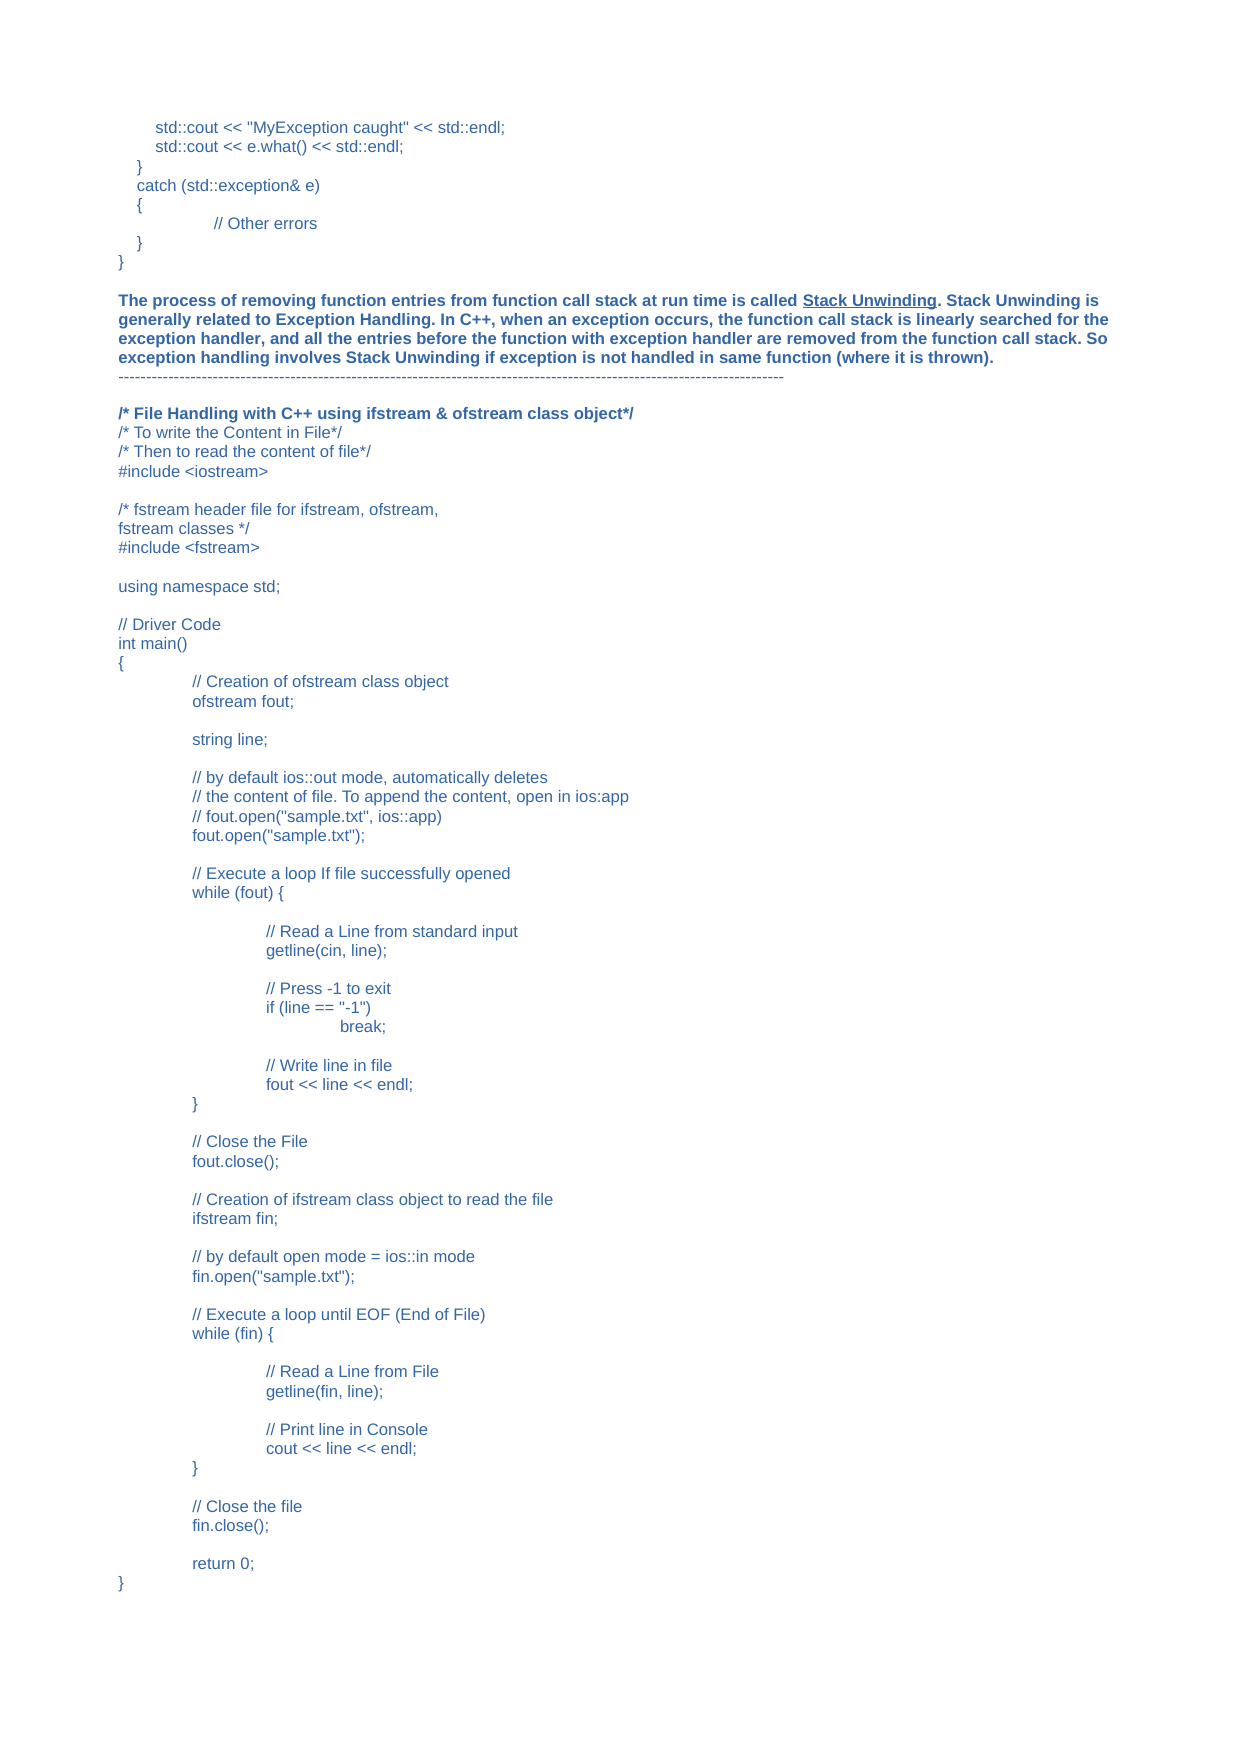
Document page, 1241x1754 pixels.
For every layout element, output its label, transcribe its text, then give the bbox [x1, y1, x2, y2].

text // fout.open("sample.txt", ios::app) [118, 806, 1122, 826]
text // Press -1 to exit [118, 979, 1122, 998]
text fout.open("sample.txt"); [118, 826, 1122, 845]
text fin.close(); [118, 1516, 1122, 1535]
text getline(cin, line); [118, 941, 1122, 960]
text // by default open mode = ios::in mode [118, 1247, 1122, 1266]
text // Close the file [118, 1496, 1122, 1516]
text { [118, 195, 1122, 214]
text if (line == "-1") [118, 998, 1122, 1017]
text // Close the File [118, 1132, 1122, 1151]
text #include <fstream> [118, 538, 1122, 557]
text int main() [118, 634, 1122, 653]
text ofstream fout; [118, 691, 1122, 711]
text fout << line << endl; [118, 1075, 1122, 1094]
text using namespace std; [118, 576, 1122, 596]
text // Other errors [118, 214, 1122, 233]
text while (fout) { [118, 883, 1122, 902]
text catch (std::exception& e) [118, 176, 1122, 195]
text { [118, 653, 1122, 672]
text } [118, 1094, 1122, 1113]
text fout.close(); [118, 1151, 1122, 1171]
text } [118, 233, 1122, 252]
text std::cout << e.what() << std::endl; [118, 137, 1122, 156]
text string line; [118, 730, 1122, 749]
text } [118, 1573, 1122, 1592]
text cout << line << endl; [118, 1439, 1122, 1458]
text // Driver Code [118, 615, 1122, 634]
text getline(fin, line); [118, 1381, 1122, 1401]
text // the content of file. To append the content, open in ios:app [118, 787, 1122, 806]
text // Execute a loop until EOF (End of File) [118, 1305, 1122, 1324]
text while (fin) { [118, 1324, 1122, 1343]
text std::cout << "MyException caught" << std::endl; [118, 118, 1122, 137]
text /* fstream header file for ifstream, ofstream, [118, 500, 1122, 519]
text } [118, 252, 1122, 271]
text fstream classes */ [118, 519, 1122, 538]
text #include <iostream> [118, 461, 1122, 481]
text fin.open("sample.txt"); [118, 1266, 1122, 1286]
text // Print line in Console [118, 1420, 1122, 1439]
text /* To write the Content in File*/ [118, 423, 1122, 442]
text The process of removing function entries from function call stack at run time is called Stack Unwinding. Stack Unwinding is generally related to Exception Handling. In C++, when an exception occurs, the function call stack is linearly searched for the exception handler, and all the entries before the function with exception handler are removed from the function call stack. So exception handling involves Stack Unwinding if exception is not handled in same function (where it is thrown). [118, 291, 1122, 367]
text // Read a Line from File [118, 1362, 1122, 1381]
text /* Then to read the content of file*/ [118, 442, 1122, 461]
text // Read a Line from standard input [118, 921, 1122, 941]
text // Creation of ifstream class object to read the file [118, 1190, 1122, 1209]
text } [118, 156, 1122, 176]
text // Write line in file [118, 1056, 1122, 1075]
text // Creation of ofstream class object [118, 672, 1122, 691]
text // by default ios::out mode, automatically deletes [118, 768, 1122, 787]
text ------------------------------------------------------------------------------------------------------------------------ [118, 367, 1122, 386]
text ifstream fin; [118, 1209, 1122, 1228]
text } [118, 1458, 1122, 1477]
text return 0; [118, 1554, 1122, 1573]
text // Execute a loop If file successfully opened [118, 864, 1122, 883]
text /* File Handling with C++ using ifstream & ofstream class object*/ [118, 404, 1122, 423]
text break; [118, 1017, 1122, 1036]
